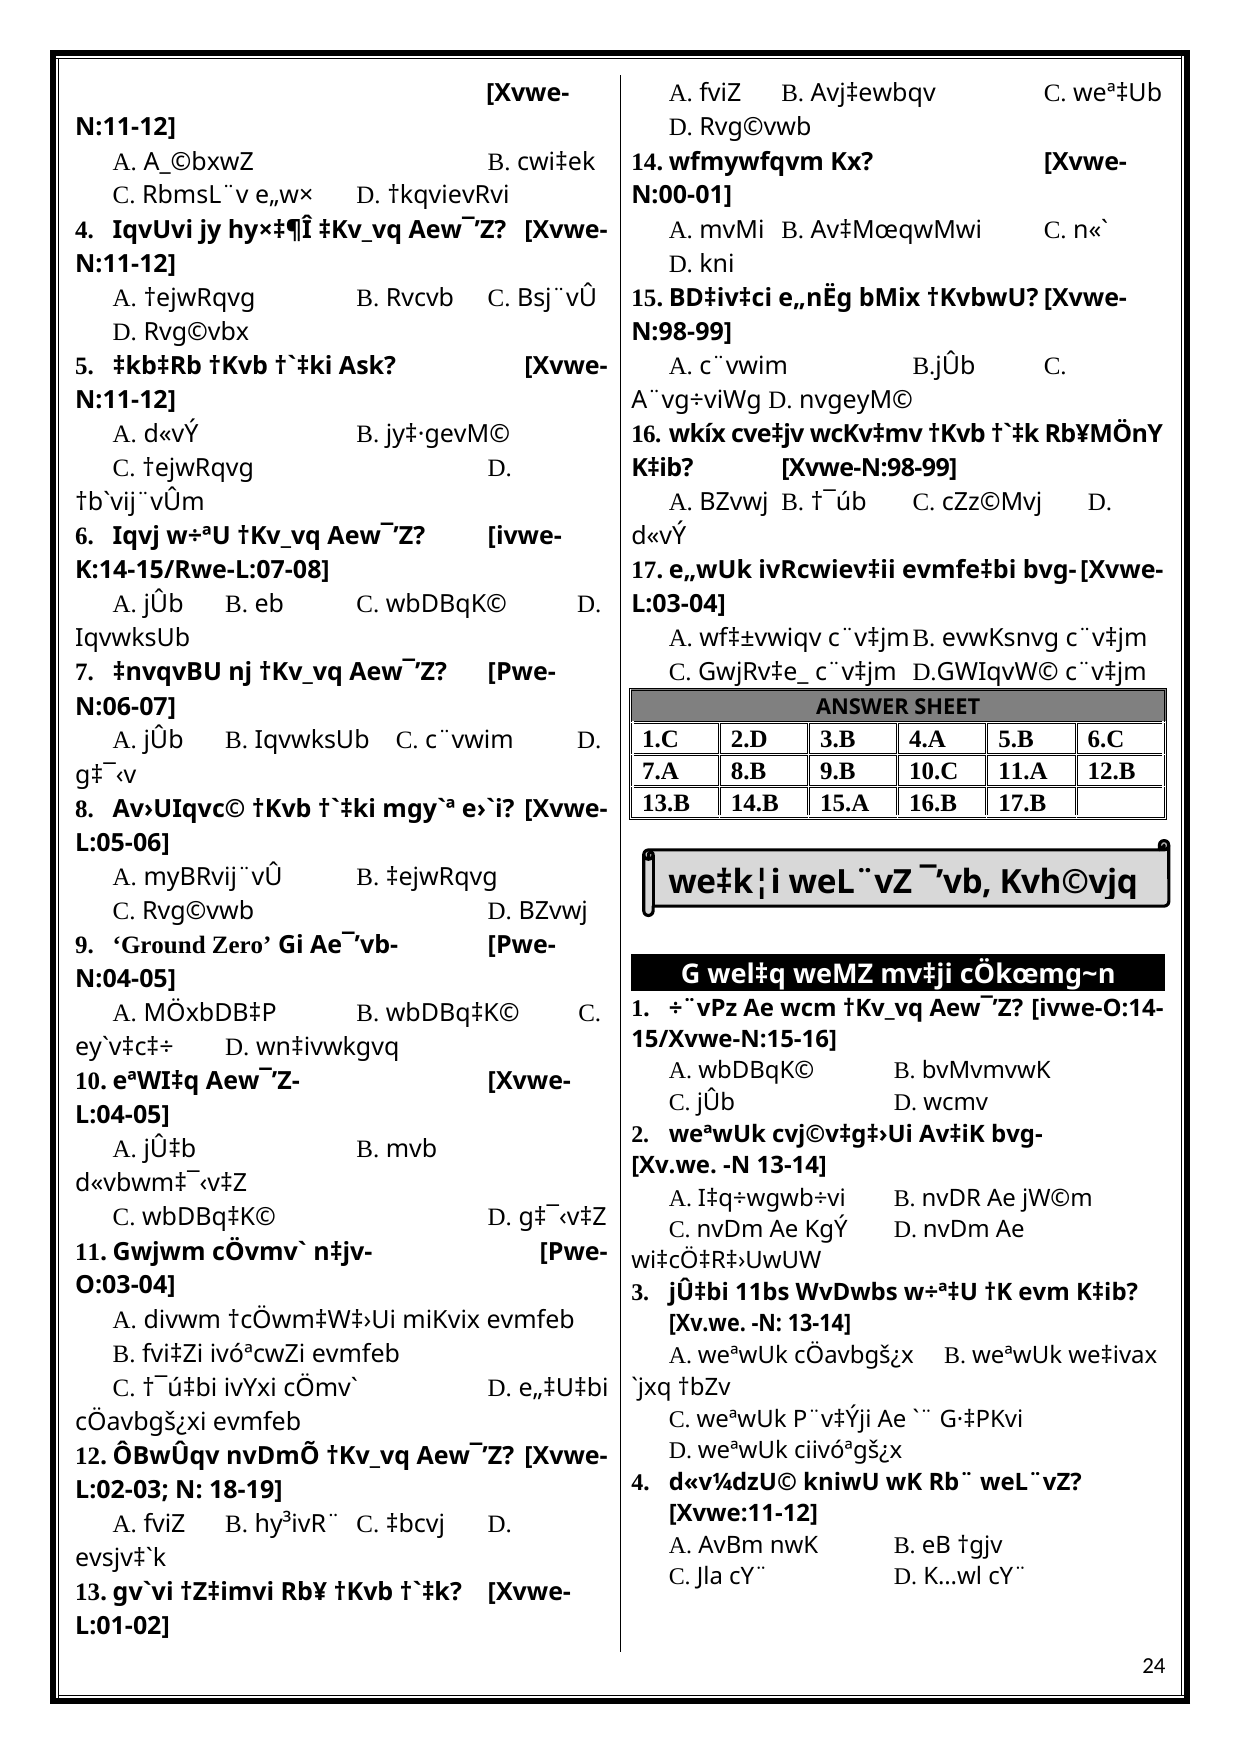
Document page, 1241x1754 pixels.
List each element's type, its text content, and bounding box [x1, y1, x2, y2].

text 13. gv`vi †Z‡imvi Rb¥ †Kvb †`‡k? [Xvwe-L:01-02] A. fviZ B. Avj‡ewbqv C. weª‡Ub D. Rvg©vwb [631, 75, 1165, 143]
text C. Rvg©vwb D. BZvwj [75, 892, 609, 927]
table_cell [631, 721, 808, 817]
text 6. Iqvj w÷ªU †Kv_vq Aew¯’Z? [ivwe-K:14-15/Rwe-L:07-08] A. jÛb B. eb C. wbDBqK© D. IqvwksUb [75, 518, 609, 654]
text 1. ÷¨vPz Ae wcm †Kv_vq Aew¯’Z? [ivwe-O:14-15/Xvwe-N:15-16] A. wbDBqK© B. bvMvmvwK C. jÛb D. wcmv [631, 991, 1165, 1117]
text 15. BD‡iv‡ci e„nËg bMix †KvbwU? [Xvwe-N:98-99] A. c¨vwim B.jÛb C. A¨vg÷viWg D. nvgeyM© [631, 279, 1165, 416]
text 13. gv`vi †Z‡imvi Rb¥ †Kvb †`‡k? [Xvwe-L:01-02] A. fviZ B. Avj‡ewbqv C. weª‡Ub D. Rvg©vwb [75, 1574, 609, 1642]
text 10. eªWI‡q Aew¯’Z- [Xvwe-L:04-05] A. jÛ‡b B. mvb d«vbwm‡¯‹v‡Z C. wbDBq‡K© D. g‡¯‹v‡Z [75, 1063, 609, 1233]
text 4. d«v¼dzU© kniwU wK Rb¨ weL¨vZ? [Xvwe:11-12] A. AvBm nwK B. eB †gjv C. Jla cY¨ D. K…wl cY¨ [631, 1465, 1165, 1592]
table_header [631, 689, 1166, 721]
text 7. ‡nvqvBU nj †Kv_vq Aew¯’Z? [Pwe-N:06-07] A. jÛb B. IqvwksUb C. c¨vwim D. g‡¯‹v [75, 654, 609, 790]
text 3. The Keeling Curve’-‡iLvwPÎwU wK‡mi mv‡_ hy³? [Xvwe-N:11-12] A. A_©bxwZ B. cwi‡ek C. RbmsL¨v e„w× D. †kqvievRvi [75, 75, 609, 211]
text 2. weªwUk cvj©v‡g‡›Ui Av‡iK bvg- [Xv.we. -N 13-14] [631, 1117, 1165, 1181]
text A. weªwUk cÖavbgš¿x B. weªwUk we‡ivax `jxq †bZv [631, 1339, 1165, 1402]
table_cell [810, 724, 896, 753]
text 12. ÔBwÛqv nvDmÕ †Kv_vq Aew¯’Z? [Xvwe-L:02-03; N: 18-19] A. fviZ­ B. hy³ivR¨ C. ‡bcvj D. evsjv‡`k [75, 1437, 609, 1574]
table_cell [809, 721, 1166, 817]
text C. nvDm Ae KgÝ D. nvDm Ae wi‡cÖ‡R‡›UwUW [631, 1212, 1165, 1276]
text 8. Av›UIqvc© †Kvb †`‡ki mgy`ª e›`i? [Xvwe-L:05-06] A. myBRvij¨vÛ B. ‡ejwRqvg [75, 790, 609, 892]
text 9. ‘Ground Zero’ Gi Ae¯’vb- [Pwe-N:04-05] A. MÖxbDB‡P B. wbDBq‡K© C. ey`v‡c‡÷ D. wn‡ivwkgvq [75, 927, 609, 1063]
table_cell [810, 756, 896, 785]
text 5. ‡kb‡Rb †Kvb †`‡ki Ask? [Xvwe-N:11-12] A. d«vÝ B. jy‡·gevM© C. †ejwRqvg D. †b`vij¨vÛm [75, 347, 609, 518]
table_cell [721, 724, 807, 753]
text 16. wkíx cve‡jv wcKv‡mv †Kvb †`‡k Rb¥MÖnY K‡ib? [Xvwe-N:98-99] A. BZvwj B. †¯úb C. cZz©Mvj D. d«vÝ [631, 416, 1165, 552]
text 3. jÛ‡bi 11bs WvDwbs w÷ª‡U †K evm K‡ib? [Xv.we. -N: 13-14] [631, 1276, 1165, 1339]
text 17. e„wUk ivRcwiev‡ii evmfe‡bi bvg- [Xvwe-L:03-04] A. wf‡±vwiqv c¨v‡jm B. evwKsnvg c¨v‡jm C. GwjRv‡e_ c¨v‡jm D.GWIqvW© c¨v‡jm [631, 552, 1165, 688]
text 4. IqvUvi jy hy×‡¶Î ‡Kv_vq Aew¯’Z? [Xvwe-N:11-12] A. †ejwRqvg B. Rvcvb C. Bsj¨vÛ D. Rvg©vbx [75, 211, 609, 347]
text C. weªwUk P¨v‡Ýji Ae `¨ G·‡PKvi [631, 1402, 1165, 1433]
text 11. Gwjwm cÖvmv` n‡jv- [Pwe-O:03-04] A. divwm †cÖwm‡W‡›Ui miKvix evmfeb B. fvi‡Zi ivóªcwZi evmfeb C. †¯ú‡bi ivYxi cÖmv` D. e„‡U‡bi cÖavbgš¿xi evmfeb [75, 1233, 609, 1437]
text 14. wfmywfqvm Kx? [Xvwe-N:00-01] A. mvMi B. Av‡MœqwMwi C. n«` D. kni [631, 143, 1165, 279]
text A. I‡q÷wgwb÷vi B. nvDR Ae jW©m [631, 1181, 1165, 1212]
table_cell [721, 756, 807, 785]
text D. weªwUk ciivóªgš¿x [631, 1433, 1165, 1465]
text G wel‡q weMZ mv‡ji cÖkœmg~n [631, 954, 1165, 991]
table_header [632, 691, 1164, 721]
